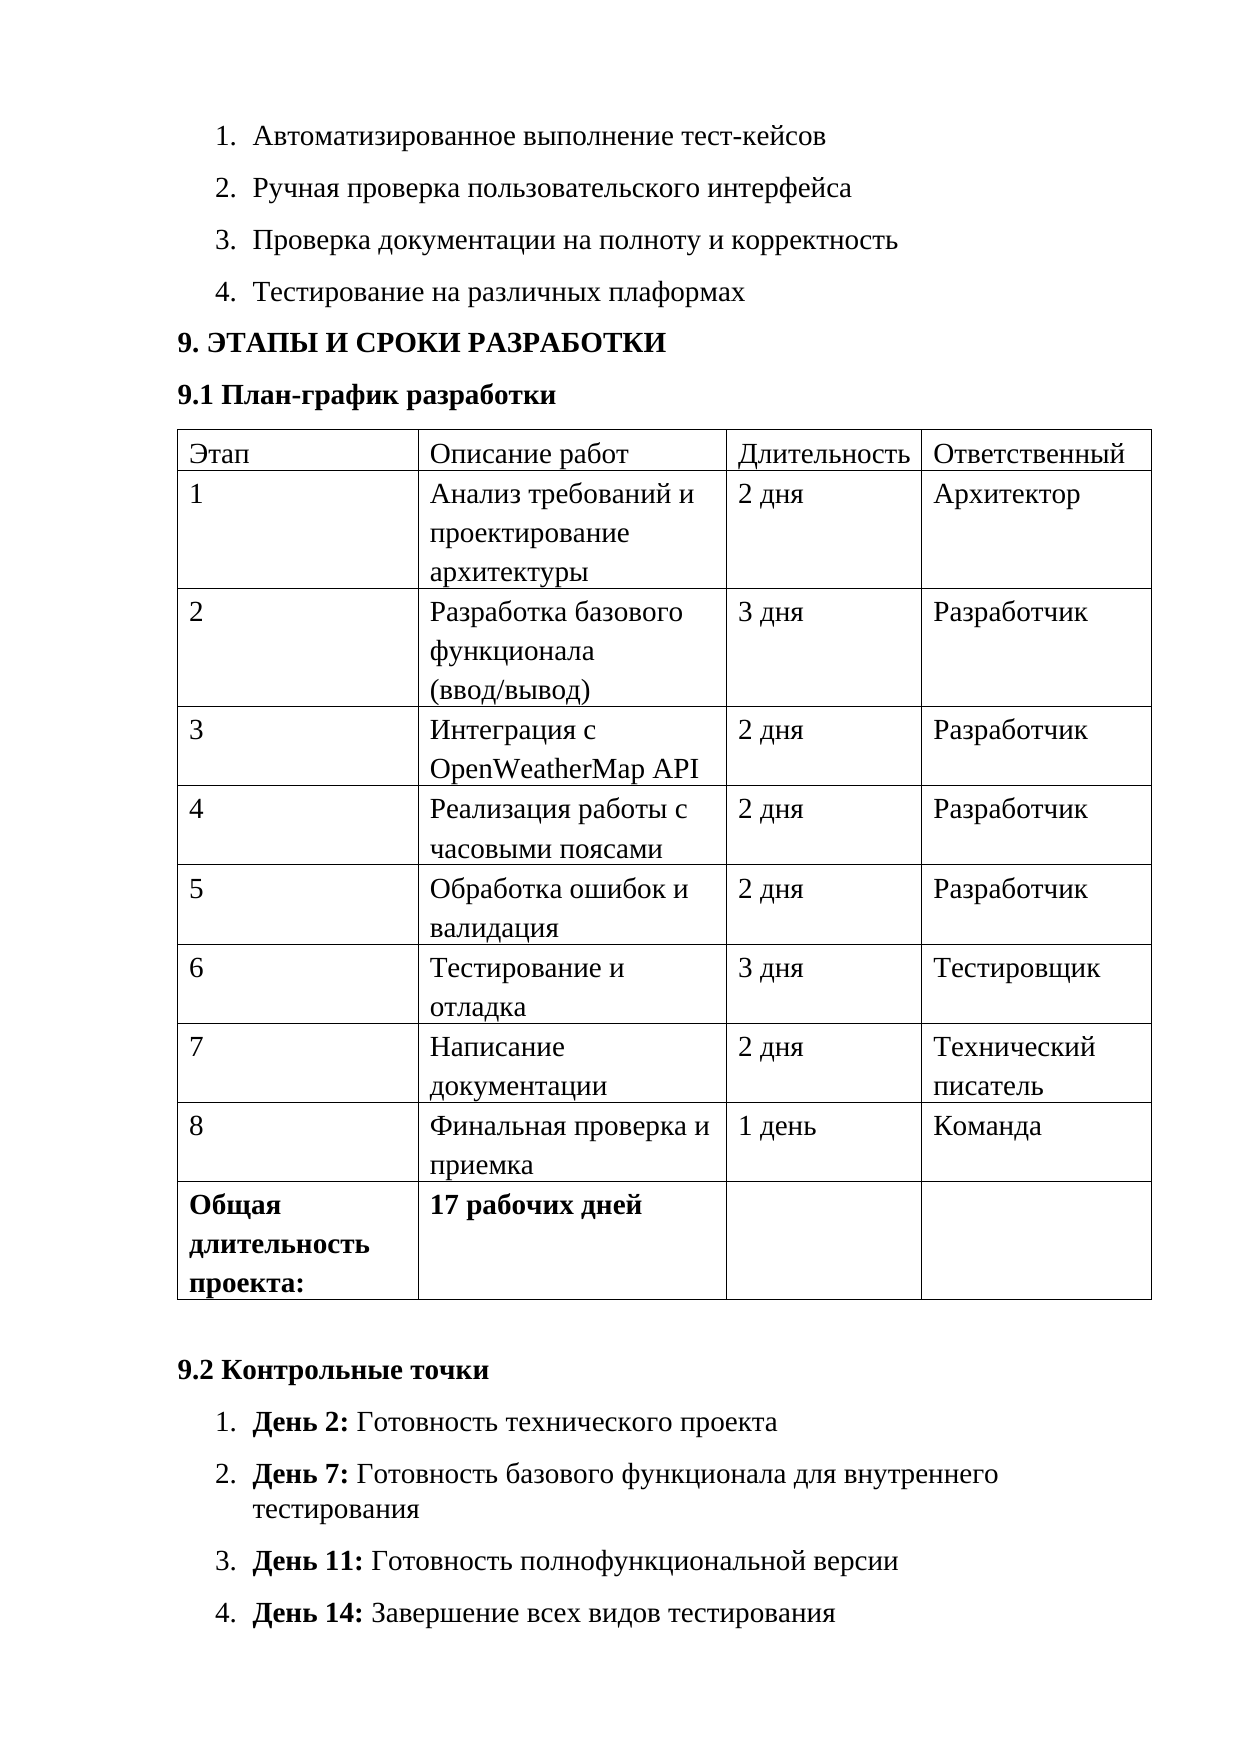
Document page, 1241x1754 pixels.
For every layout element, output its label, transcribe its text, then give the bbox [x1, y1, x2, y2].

table_cell 17 рабочих дней [419, 1182, 726, 1299]
table_cell 4 [178, 786, 418, 864]
list Тестирование на различных плаформах [215, 274, 1152, 307]
table_cell 3 [178, 707, 418, 785]
table_cell 5 [178, 865, 418, 943]
table_cell 1 день [727, 1103, 921, 1181]
table_cell 2 дня [727, 786, 921, 864]
table_cell Общая длительность проекта: [178, 1182, 418, 1299]
table_cell Разработка базового функционала (ввод/вывод) [419, 589, 726, 706]
list День 2: Готовность технического проекта [215, 1404, 1152, 1437]
table_cell Разработчик [922, 589, 1151, 706]
table_cell 3 дня [727, 589, 921, 706]
table_cell Тестировщик [922, 945, 1151, 1023]
table_cell 1 [178, 471, 418, 588]
table_cell [727, 1182, 921, 1299]
table_cell Реализация работы с часовыми поясами [419, 786, 726, 864]
table_cell Тестирование и отладка [419, 945, 726, 1023]
list Проверка документации на полноту и корректность [215, 222, 1152, 255]
table_cell Разработчик [922, 786, 1151, 864]
table_cell 6 [178, 945, 418, 1023]
table_cell [922, 1182, 1151, 1299]
list День 7: Готовность базового функционала для внутреннего тестирования [215, 1456, 1152, 1524]
table_cell 7 [178, 1024, 418, 1102]
table_cell Интеграция с OpenWeatherMap API [419, 707, 726, 785]
table_cell Разработчик [922, 707, 1151, 785]
table_cell 2 дня [727, 471, 921, 588]
table_cell Технический писатель [922, 1024, 1151, 1102]
table_cell Финальная проверка и приемка [419, 1103, 726, 1181]
text 9.1 План-график разработки [177, 377, 1152, 411]
list Ручная проверка пользовательского интерфейса [215, 170, 1152, 203]
text 9. ЭТАПЫ И СРОКИ РАЗРАБОТКИ [177, 326, 1152, 359]
table_header Ответственный [922, 430, 1151, 469]
table_header Описание работ [419, 430, 726, 469]
table_cell 2 дня [727, 707, 921, 785]
list Автоматизированное выполнение тест-кейсов [215, 118, 1152, 152]
table_cell 8 [178, 1103, 418, 1181]
table_cell Разработчик [922, 865, 1151, 943]
table_cell 2 дня [727, 865, 921, 943]
table_header Этап [178, 430, 418, 469]
table_cell Команда [922, 1103, 1151, 1181]
table_header Длительность [727, 430, 921, 469]
text 9.2 Контрольные точки [177, 1352, 1152, 1386]
table_cell Архитектор [922, 471, 1151, 588]
list День 11: Готовность полнофункциональной версии [215, 1543, 1152, 1576]
table_cell Обработка ошибок и валидация [419, 865, 726, 943]
table_cell 2 [178, 589, 418, 706]
table_cell 3 дня [727, 945, 921, 1023]
list День 14: Завершение всех видов тестирования [215, 1595, 1152, 1628]
table_cell Анализ требований и проектирование архитектуры [419, 471, 726, 588]
table_cell 2 дня [727, 1024, 921, 1102]
table_cell Написание документации [419, 1024, 726, 1102]
